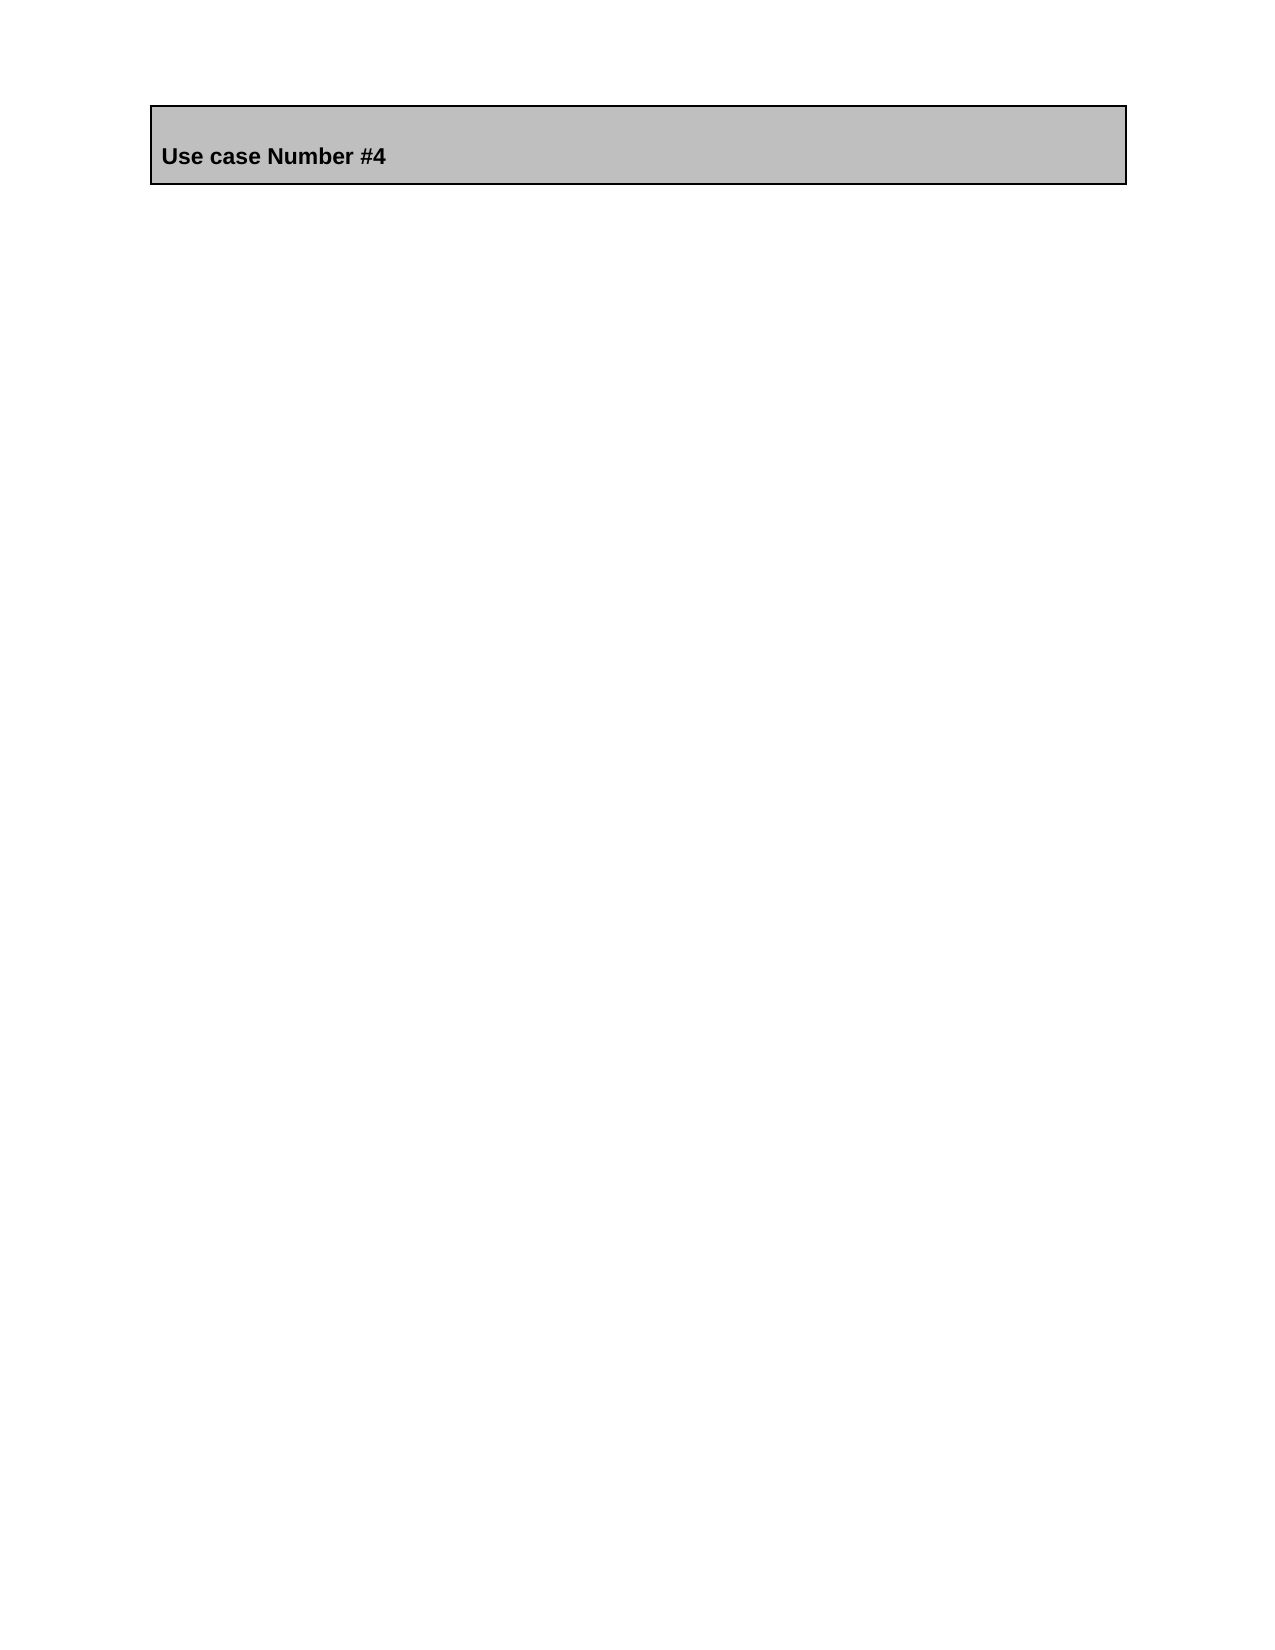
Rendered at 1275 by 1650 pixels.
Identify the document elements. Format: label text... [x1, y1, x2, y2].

table_header Use case Number #4 [152, 107, 1125, 183]
